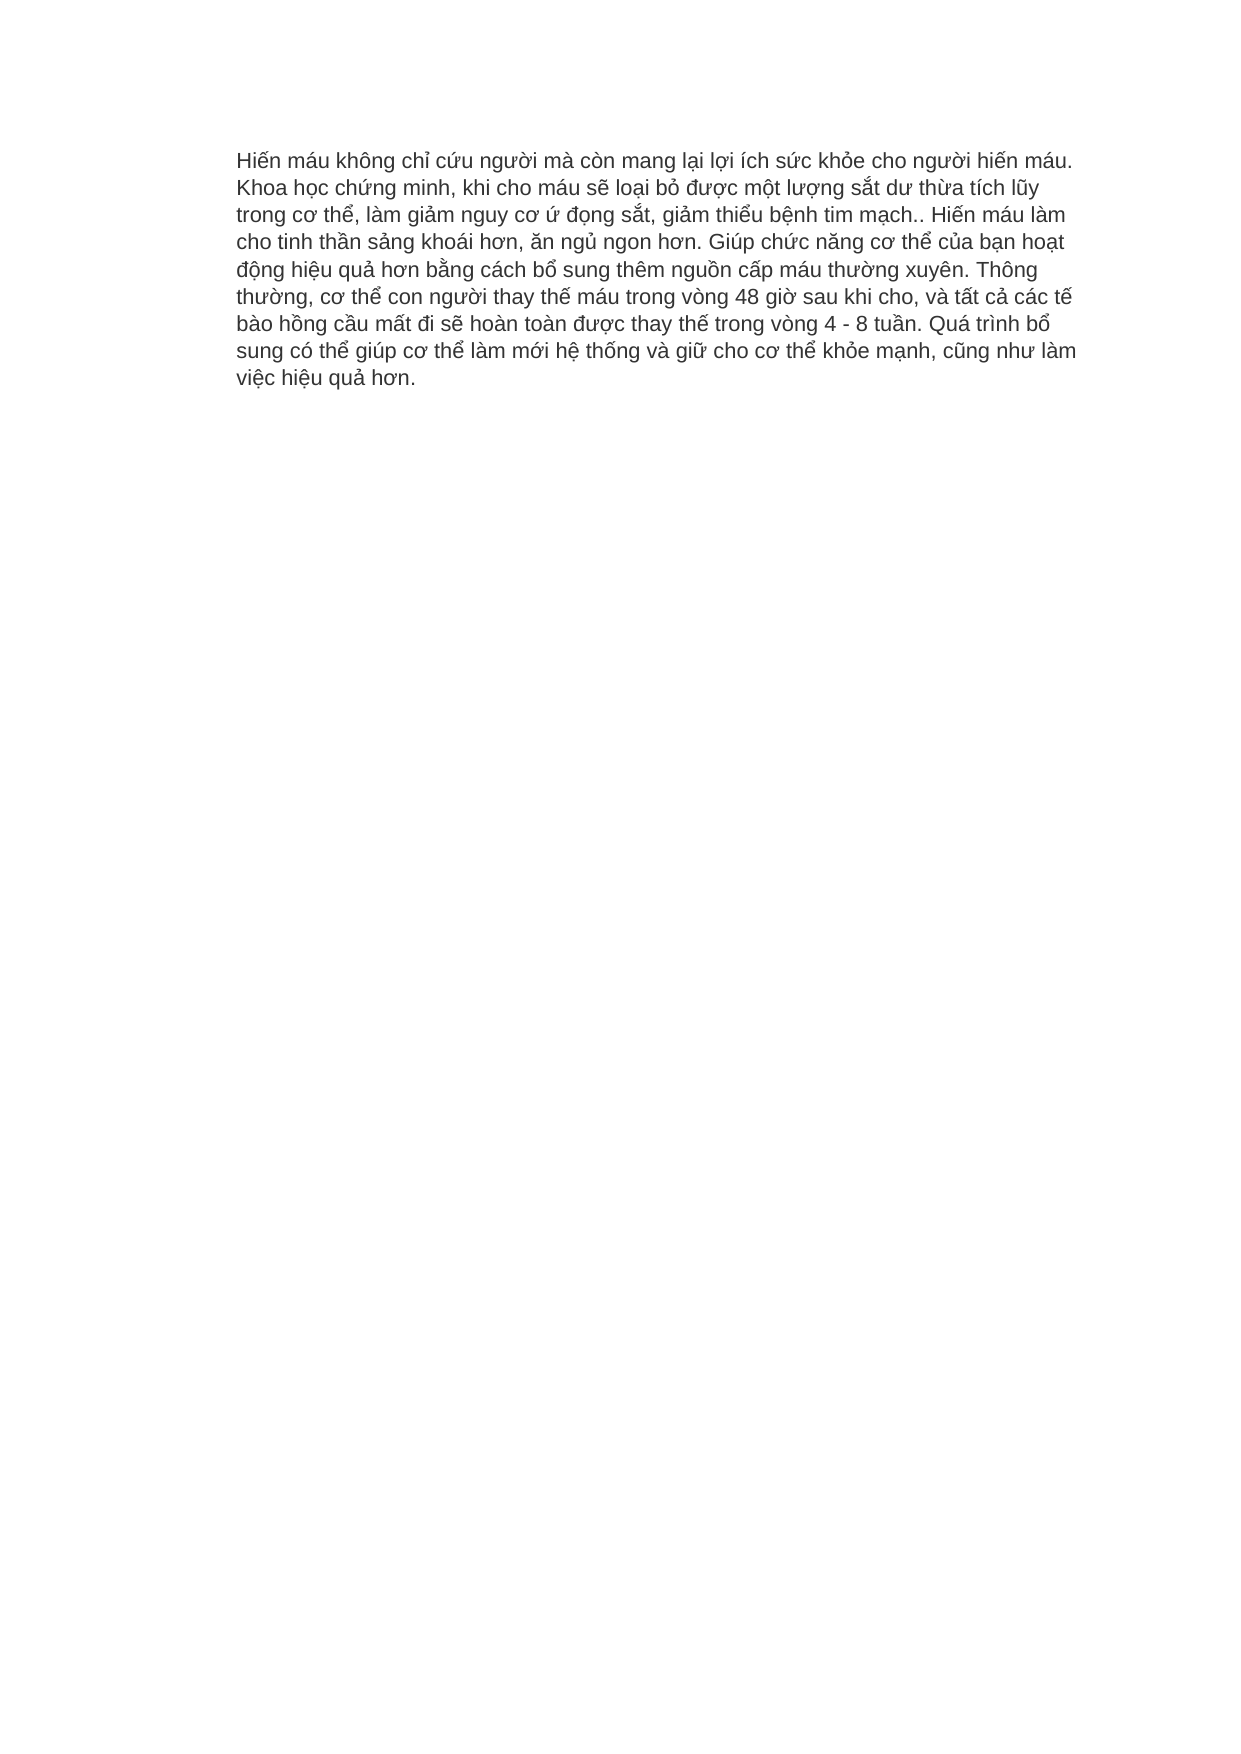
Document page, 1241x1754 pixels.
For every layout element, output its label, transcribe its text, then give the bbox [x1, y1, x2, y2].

text Hiến máu không chỉ cứu người mà còn mang lại lợi ích sức khỏe cho người hiến máu. Khoa học chứng minh, khi cho máu sẽ loại bỏ được một lượng sắt dư thừa tích lũy trong cơ thể, làm giảm nguy cơ ứ đọng sắt, giảm thiểu bệnh tim mạch.. Hiến máu làm cho tinh thần sảng khoái hơn, ăn ngủ ngon hơn. Giúp chức năng cơ thể của bạn hoạt động hiệu quả hơn bằng cách bổ sung thêm nguồn cấp máu thường xuyên. Thông thường, cơ thể con người thay thế máu trong vòng 48 giờ sau khi cho, và tất cả các tế bào hồng cầu mất đi sẽ hoàn toàn được thay thế trong vòng 4 - 8 tuần. Quá trình bổ sung có thể giúp cơ thể làm mới hệ thống và giữ cho cơ thể khỏe mạnh, cũng như làm việc hiệu quả hơn. [236, 148, 1092, 390]
